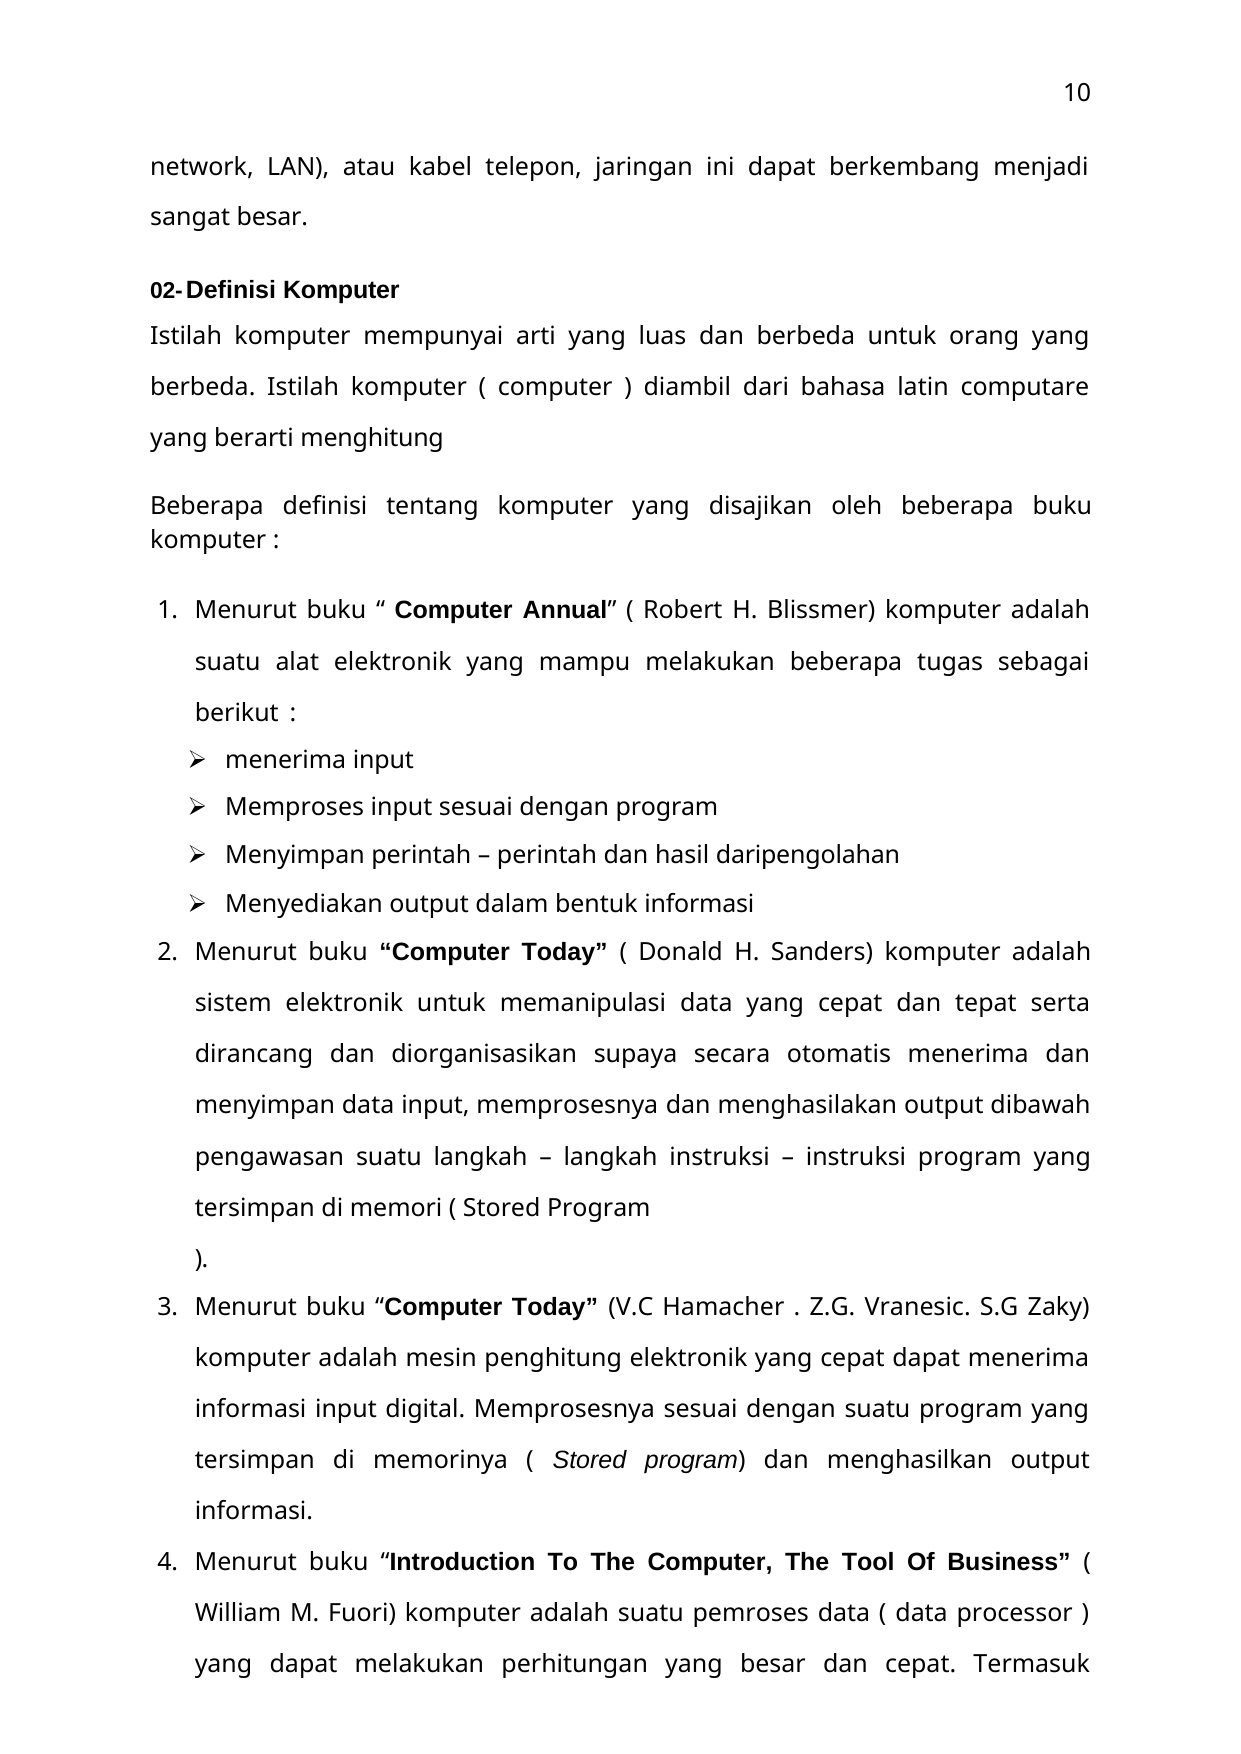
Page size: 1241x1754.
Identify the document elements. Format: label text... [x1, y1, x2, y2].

list menerima input [187, 746, 1093, 774]
text Beberapa definisi tentang komputer yang disajikan oleh beberapa buku komputer : [150, 488, 1093, 556]
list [157, 1544, 1091, 1680]
text ). [194, 1241, 1093, 1274]
list Menyimpan perintah – perintah dan hasil daripengolahan [187, 837, 1093, 871]
text network, LAN), atau kabel telepon, jaringan ini dapat berkembang menjadi sangat besar. [150, 148, 1089, 233]
subtitle Definisi Komputer [150, 275, 1093, 303]
list Menurut buku “Computer Today” (V.C Hamacher . Z.G. Vranesic. S.G Zaky) komputer adalah mesin penghitung elektronik yang cepat dapat menerima informasi input digital. Memprosesnya sesuai dengan suatu program yang tersimpan di memorinya ( Stored program) dan menghasilkan output informasi. [157, 1289, 1090, 1527]
list Menyediakan output dalam bentuk informasi [187, 886, 1093, 920]
list Menurut buku “Computer Today” ( Donald H. Sanders) komputer adalah sistem elektronik untuk memanipulasi data yang cepat dan tepat serta dirancang dan diorganisasikan supaya secara otomatis menerima dan menyimpan data input, memprosesnya dan menghasilakan output dibawah pengawasan suatu langkah – langkah instruksi – instruksi program yang tersimpan di memori ( Stored Program [157, 934, 1091, 1223]
list Memproses input sesuai dengan program [187, 789, 1093, 823]
list Menurut buku “ Computer Annual” ( Robert H. Blissmer) komputer adalah suatu alat elektronik yang mampu melakukan beberapa tugas sebagai berikut : [157, 592, 1090, 729]
text Istilah komputer mempunyai arti yang luas dan berbeda untuk orang yang berbeda. Istilah komputer ( computer ) diambil dari bahasa latin computare yang berarti menghitung [150, 318, 1090, 454]
